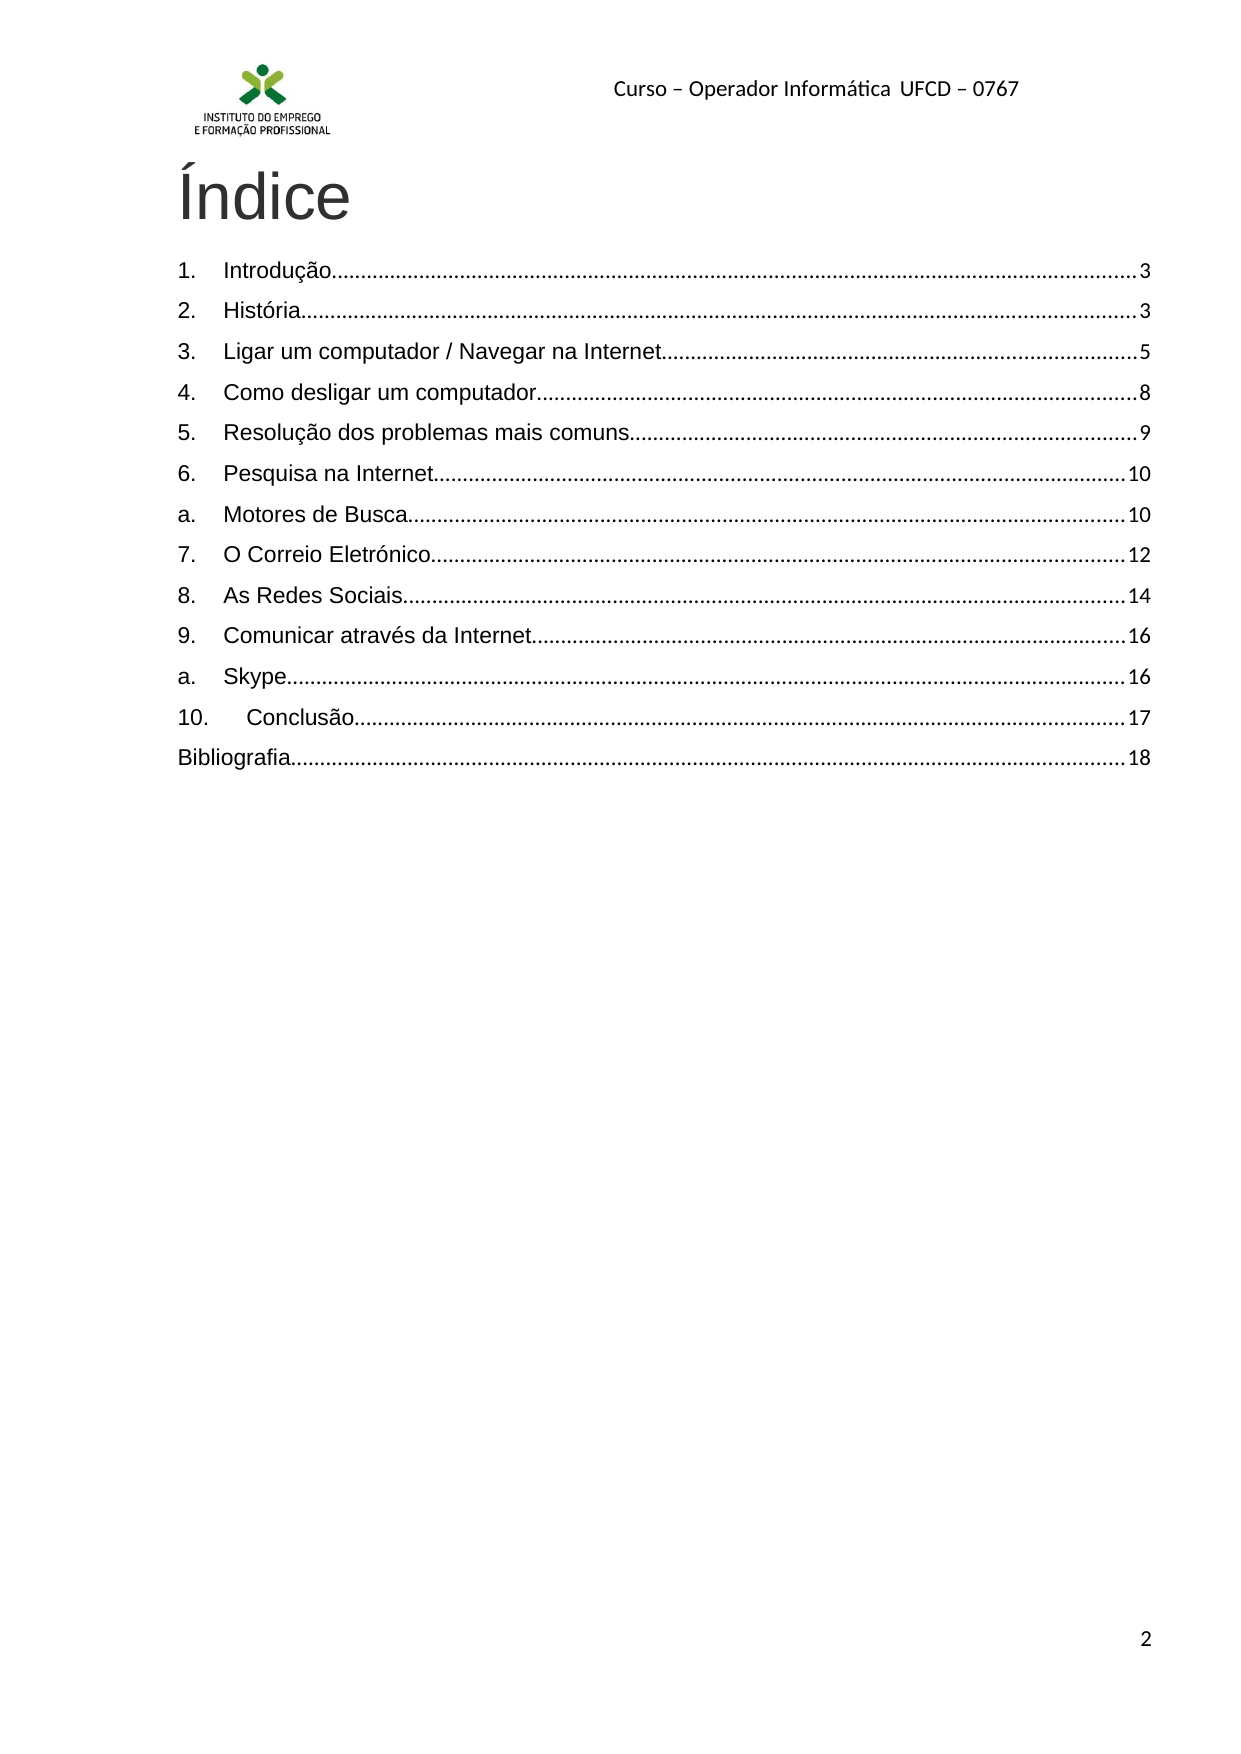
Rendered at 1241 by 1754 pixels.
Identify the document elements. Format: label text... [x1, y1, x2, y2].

text 3. Ligar um computador / Navegar na Internet 5 [177, 337, 1152, 365]
text 10. Conclusão 17 [177, 703, 1152, 731]
text 8. As Redes Sociais 14 [177, 581, 1152, 609]
text a. Motores de Busca 10 [177, 500, 1152, 528]
text 4. Como desligar um computador 8 [177, 378, 1152, 406]
text 7. O Correio Eletrónico 12 [177, 540, 1152, 568]
text a. Skype 16 [177, 662, 1152, 690]
text 6. Pesquisa na Internet 10 [177, 459, 1152, 487]
text Índice [177, 158, 1152, 233]
text 2. História 3 [177, 297, 1152, 325]
text 9. Comunicar através da Internet 16 [177, 622, 1152, 650]
text 1. Introdução 3 [177, 256, 1152, 284]
picture [186, 57, 340, 143]
text 5. Resolução dos problemas mais comuns 9 [177, 418, 1152, 447]
text Bibliografia 18 [177, 743, 1152, 772]
